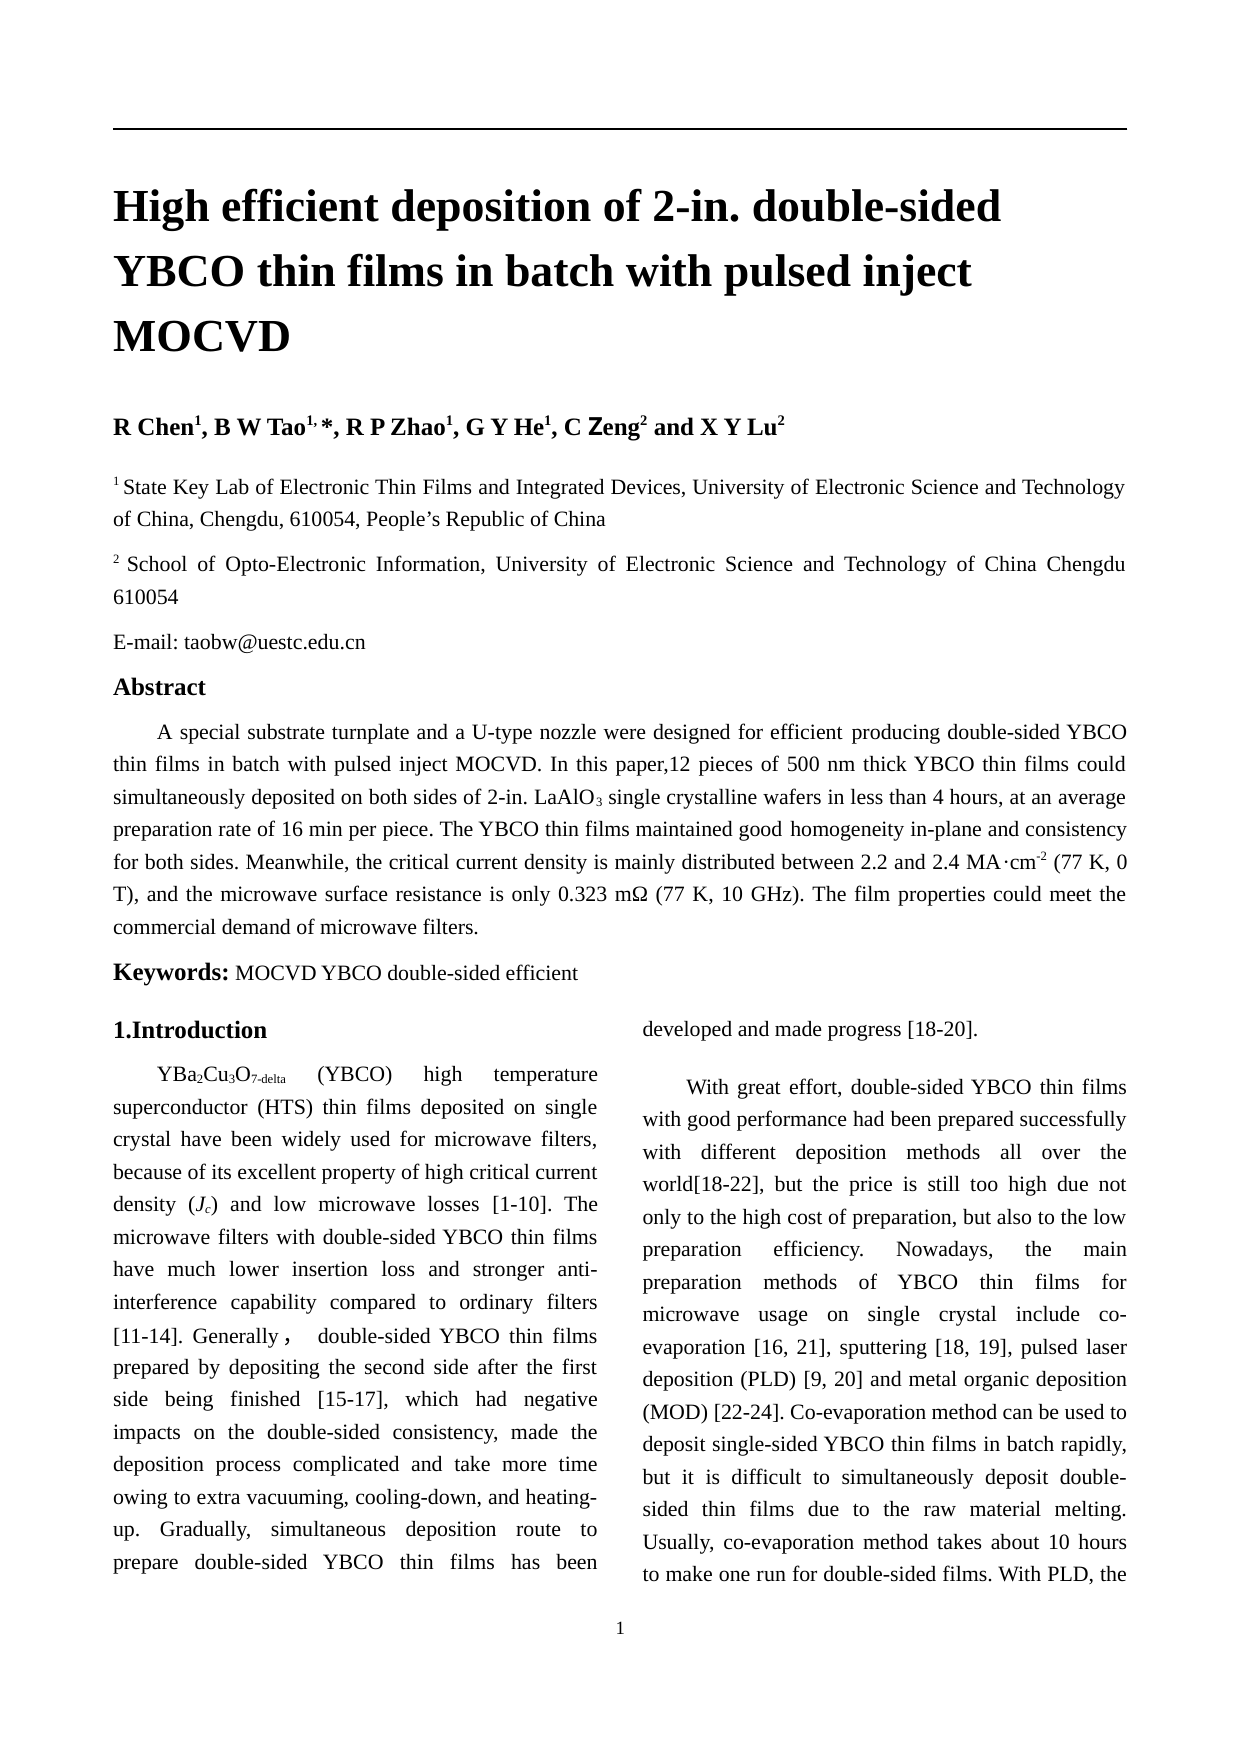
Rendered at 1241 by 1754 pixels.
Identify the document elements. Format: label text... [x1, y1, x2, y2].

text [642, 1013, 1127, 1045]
text A special substrate turnplate and a U-type nozzle were designed for efficient producing double-sided YBCO thin films in batch with pulsed inject MOCVD. In this paper,12 pieces of 500 nm thick YBCO thin films could simultaneously deposited on both sides of 2-in. LaAlO3 single crystalline wafers in less than 4 hours, at an average preparation rate of 16 min per piece. The YBCO thin films maintained good homogeneity in-plane and consistency for both sides. Meanwhile, the critical current density is mainly distributed between 2.2 and 2.4 MA·cm-2 (77 K, 0 T), and the microwave surface resistance is only 0.323 mΩ (77 K, 10 GHz). The film properties could meet the commercial demand of microwave filters. [113, 715, 1127, 943]
subtitle High efficient deposition of 2-in. double-sided YBCO thin films in batch with pulsed inject MOCVD [113, 173, 1127, 368]
text YBa2Cu3O7-delta (YBCO) high temperature superconductor (HTS) thin films deposited on single crystal have been widely used for microwave filters, because of its excellent property of high critical current density (Jc) and low microwave losses [1-10]. The microwave filters with double-sided YBCO thin films have much lower insertion loss and stronger anti-interference capability compared to ordinary filters [11-14]. Generally， double-sided YBCO thin films prepared by depositing the second side after the first side being finished [15-17], which had negative impacts on the double-sided consistency, made the deposition process complicated and take more time owing to extra vacuuming, cooling-down, and heating-up. Gradually, simultaneous deposition route to prepare double-sided YBCO thin films has been developed and made progress [18-20]. [113, 1058, 598, 1578]
text 2 School of Opto-Electronic Information, University of Electronic Science and Technology of China Chengdu 610054 [113, 548, 1127, 613]
text 1 State Key Lab of Electronic Thin Films and Integrated Devices, University of Electronic Science and Technology of China, Chengdu, 610054, People’s Republic of China [113, 470, 1127, 535]
text Keywords: MOCVD YBCO double-sided efficient [113, 955, 1127, 988]
text R Chen1, B W Tao1, *, R P Zhao1, G Y He1, C Zeng2 and X Y Lu2 [113, 393, 1127, 458]
text E-mail: taobw@uestc.edu.cn [113, 625, 1127, 658]
subtitle Abstract [113, 670, 1127, 703]
subtitle 1.Introduction [113, 1013, 598, 1045]
